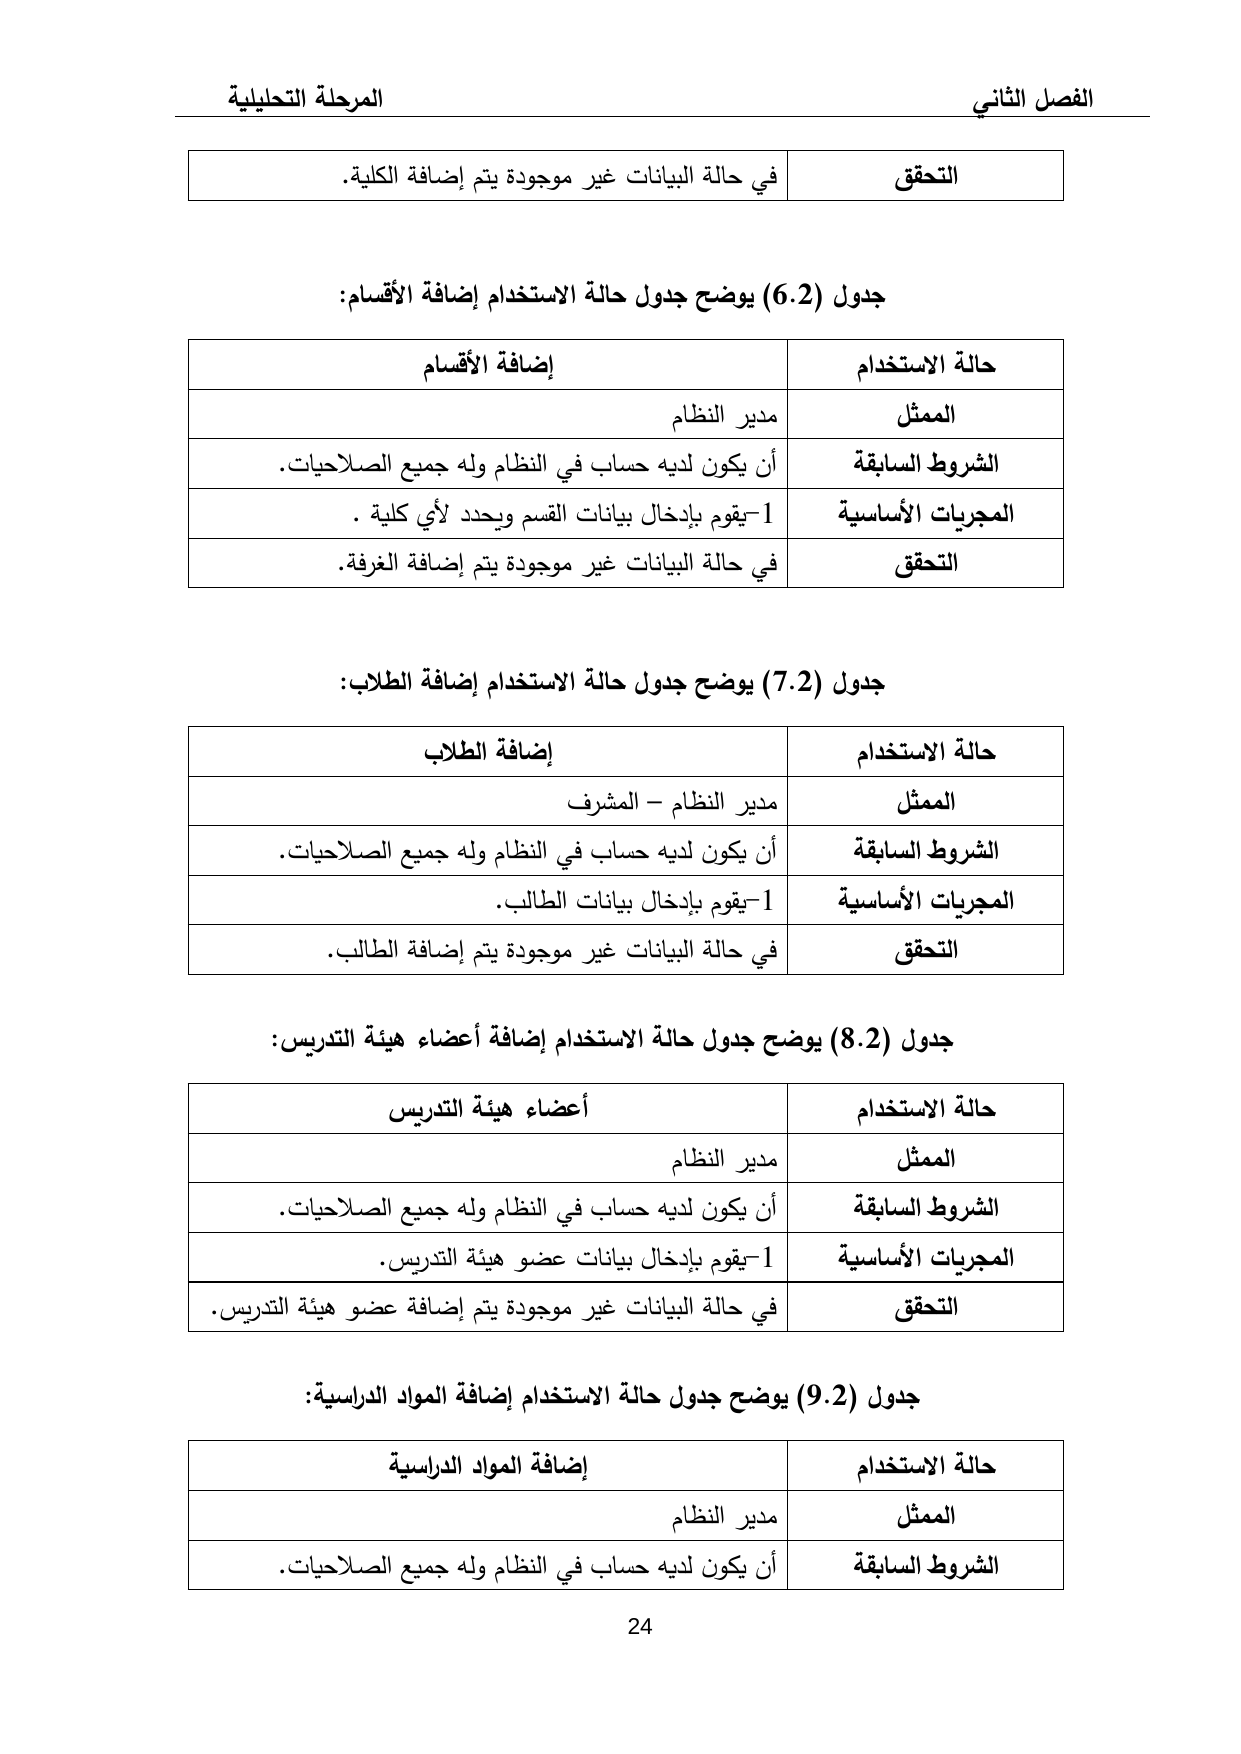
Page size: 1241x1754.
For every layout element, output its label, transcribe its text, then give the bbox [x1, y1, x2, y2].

table_cell التحقق [788, 925, 1063, 974]
text جدول (8.2) يوضح جدول حالة الاستخدام إضافة أعضاء هيئة التدريس: [187, 1014, 1034, 1063]
table_header حالة الاستخدام [788, 1441, 1063, 1490]
text جدول (7.2) يوضح جدول حالة الاستخدام إضافة الطلاب: [187, 657, 1034, 705]
table_header إضافة المواد الدراسية [189, 1441, 787, 1490]
table_cell مدير النظام – المشرف [189, 777, 787, 825]
table_cell في حالة البيانات غير موجودة يتم إضافة الكلية. [189, 151, 787, 200]
table_header إضافة الأقسام [189, 340, 787, 389]
table_cell مدير النظام [189, 1491, 787, 1539]
table_header أعضاء هيئة التدريس [189, 1084, 787, 1133]
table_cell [189, 439, 787, 488]
table_cell الشروط السابقة [788, 1541, 1063, 1589]
table_cell 1-يقوم بإدخال بيانات الطالب. [189, 876, 787, 924]
table_cell الممثل [788, 390, 1063, 438]
text جدول (9.2) يوضح جدول حالة الاستخدام إضافة المواد الدراسية: [187, 1371, 1034, 1420]
table_cell المجريات الأساسية [788, 489, 1063, 537]
table_cell المجريات الأساسية [788, 1233, 1063, 1281]
table_cell مدير النظام [189, 1134, 787, 1182]
table_header حالة الاستخدام [788, 1084, 1063, 1133]
table_header حالة الاستخدام [788, 340, 1063, 389]
table_cell الممثل [788, 1491, 1063, 1539]
table_cell الممثل [788, 1134, 1063, 1182]
table_header إضافة الطلاب [189, 727, 787, 776]
table_cell في حالة البيانات غير موجودة يتم إضافة الغرفة. [189, 539, 787, 587]
table_cell الشروط السابقة [788, 826, 1063, 875]
table_cell التحقق [788, 539, 1063, 587]
table_cell الشروط السابقة [788, 439, 1063, 488]
table_cell أن يكون لديه حساب في النظام وله جميع الصلاحيات. [189, 826, 787, 875]
table_cell أن يكون لديه حساب في النظام وله جميع الصلاحيات. [189, 1183, 787, 1232]
table_cell التحقق [788, 151, 1063, 200]
table_cell أن يكون لديه حساب في النظام وله جميع الصلاحيات. [189, 1541, 787, 1589]
table_cell التحقق [788, 1283, 1063, 1331]
table_cell في حالة البيانات غير موجودة يتم إضافة عضو هيئة التدريس. [189, 1283, 787, 1331]
table_cell مدير النظام [189, 390, 787, 438]
table_cell المجريات الأساسية [788, 876, 1063, 924]
table_cell في حالة البيانات غير موجودة يتم إضافة الطالب. [189, 925, 787, 974]
table_cell الممثل [788, 777, 1063, 825]
table_cell 1-يقوم بإدخال بيانات عضو هيئة التدريس. [189, 1233, 787, 1281]
table_header حالة الاستخدام [788, 727, 1063, 776]
table_cell الشروط السابقة [788, 1183, 1063, 1232]
table_cell 1-يقوم بإدخال بيانات القسم ويحدد لأي كلية . [189, 489, 787, 537]
text جدول (6.2) يوضح جدول حالة الاستخدام إضافة الأقسام: [187, 270, 1034, 318]
